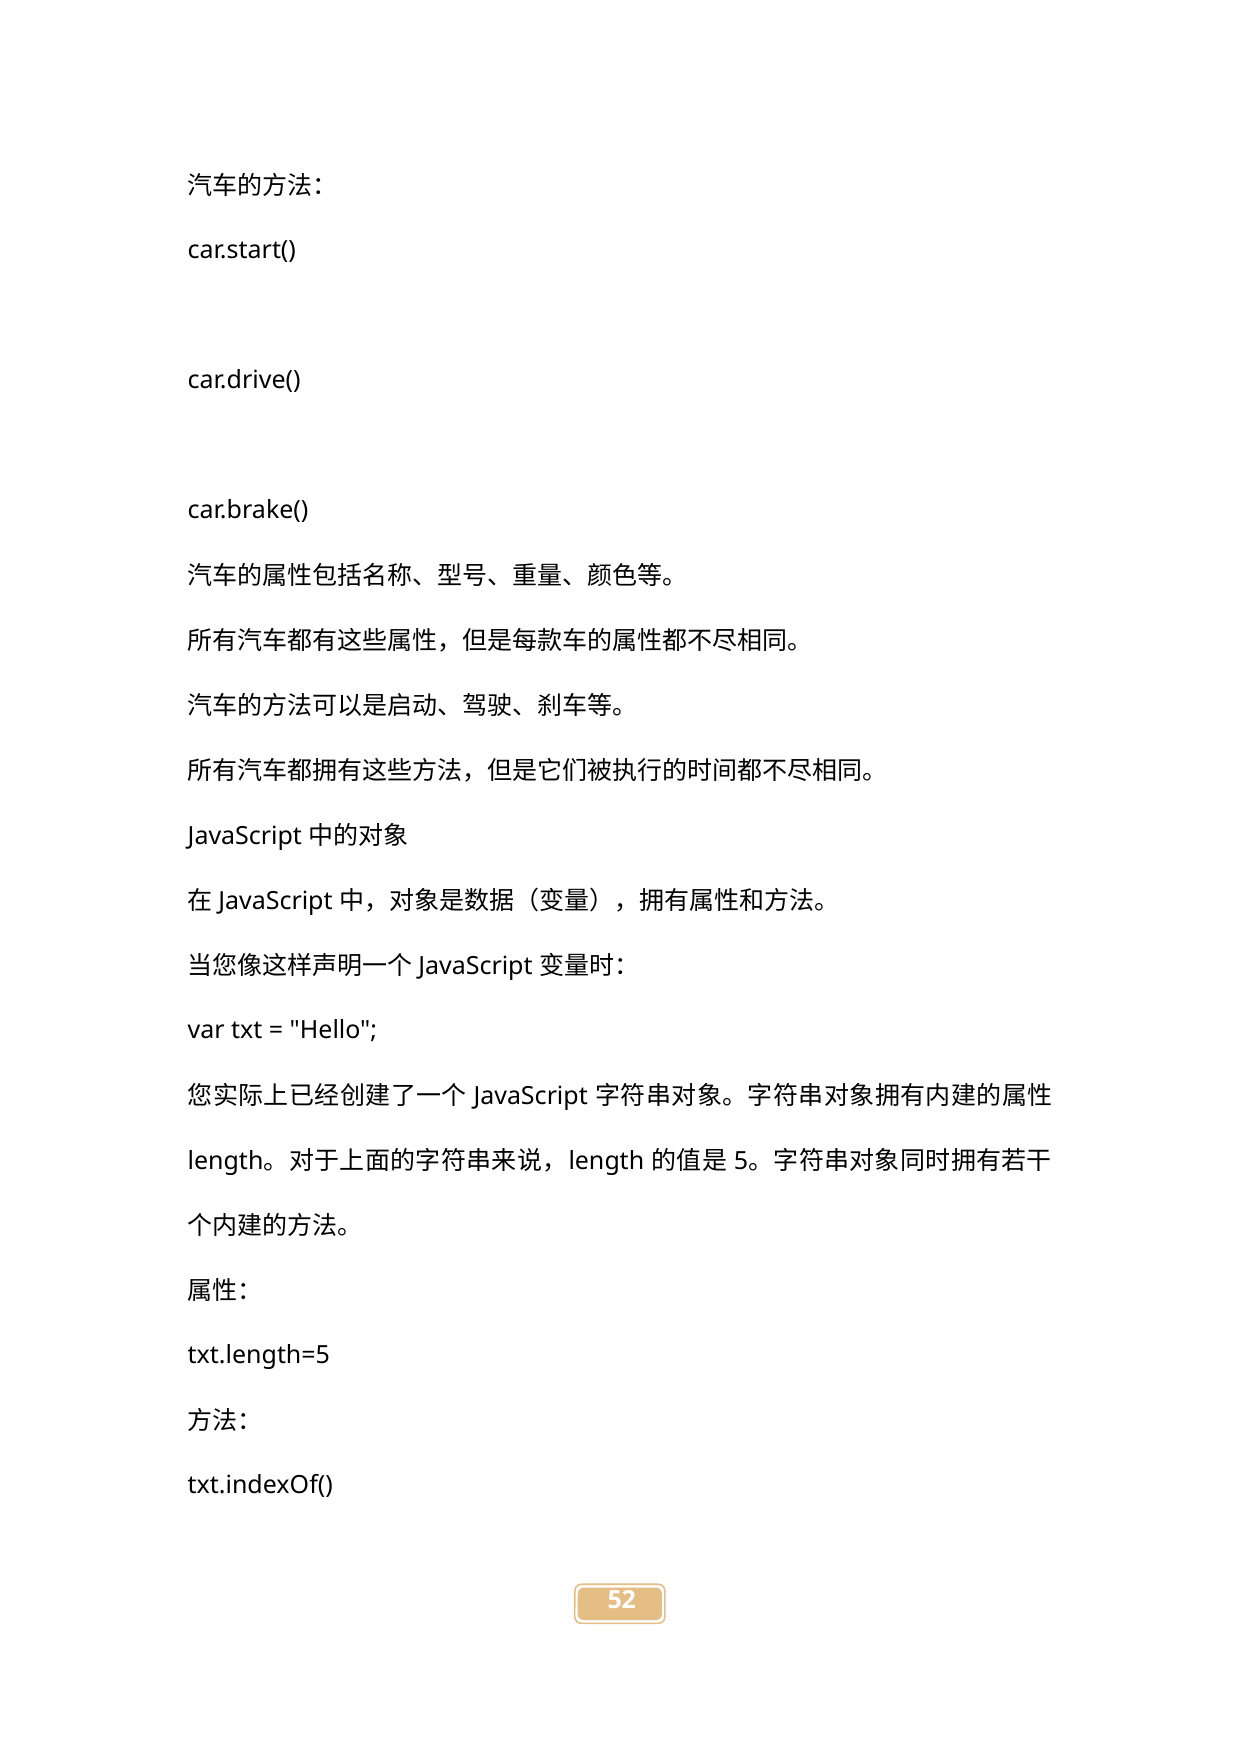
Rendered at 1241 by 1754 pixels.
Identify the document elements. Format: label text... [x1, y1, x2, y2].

text 汽车的方法可以是启动、驾驶、刹车等。 [187, 671, 1053, 736]
text 当您像这样声明一个 JavaScript 变量时： [187, 931, 1053, 996]
text 在 JavaScript 中，对象是数据（变量），拥有属性和方法。 [187, 866, 1053, 931]
text 所有汽车都有这些属性，但是每款车的属性都不尽相同。 [187, 606, 1053, 671]
text 属性： [187, 1256, 1053, 1321]
text 汽车的方法： [187, 151, 1053, 216]
text 汽车的属性包括名称、型号、重量、颜色等。 [187, 541, 1053, 606]
text txt.length=5 [187, 1321, 1053, 1386]
text 方法： [187, 1386, 1053, 1451]
text car.start() [187, 216, 1053, 281]
text car.brake() [187, 476, 1053, 541]
text 您实际上已经创建了一个 JavaScript 字符串对象。字符串对象拥有内建的属性 length。对于上面的字符串来说，length 的值是 5。字符串对象同时拥有若干个内建的方法。 [187, 1061, 1053, 1256]
text var txt = "Hello"; [187, 996, 1053, 1061]
text car.drive() [187, 346, 1053, 411]
text JavaScript 中的对象 [187, 801, 1053, 866]
text 所有汽车都拥有这些方法，但是它们被执行的时间都不尽相同。 [187, 736, 1053, 801]
text txt.indexOf() [187, 1451, 1053, 1516]
